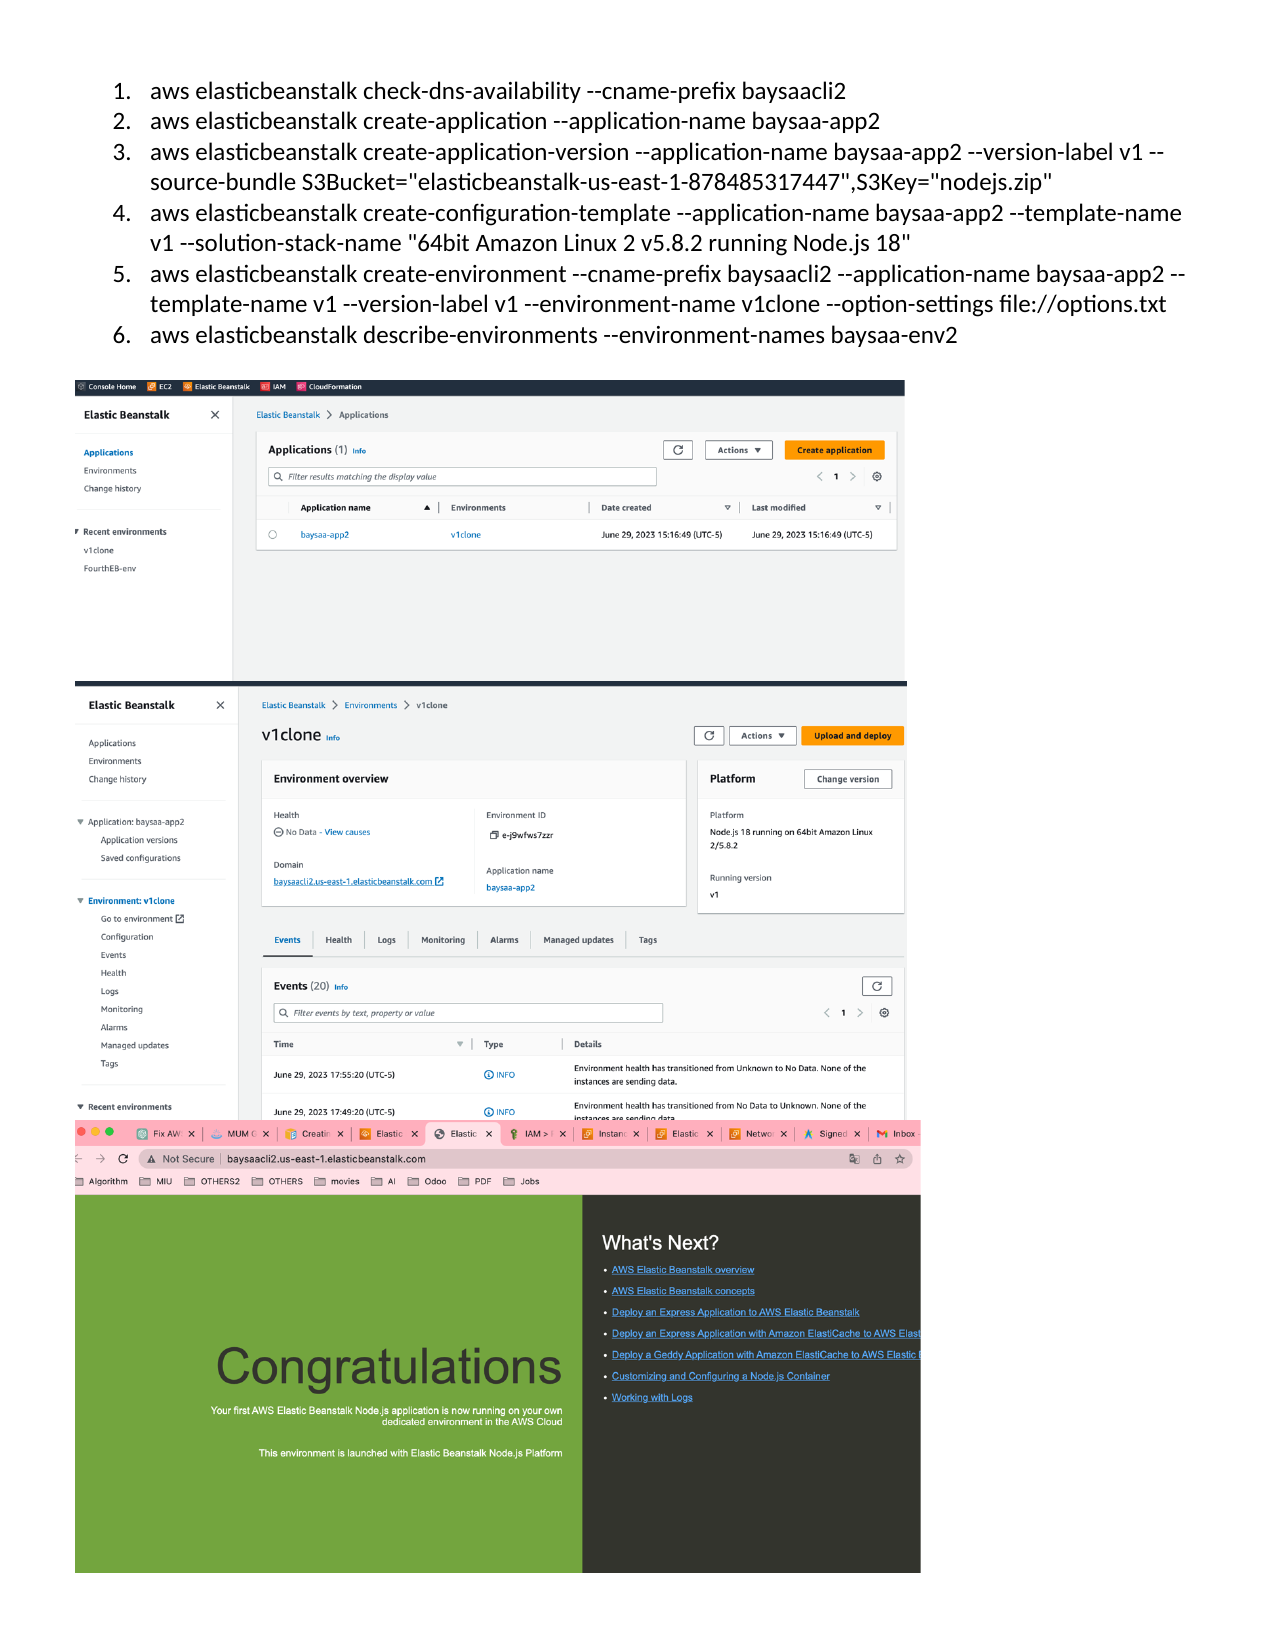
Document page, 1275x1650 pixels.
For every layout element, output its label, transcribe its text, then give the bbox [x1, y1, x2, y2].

picture [75, 380, 921, 1573]
list aws elasticbeanstalk describe-environments --environment-names baysaa-env2 [112, 319, 1200, 350]
list aws elasticbeanstalk check-dns-availability --cname-prefix baysaacli2 [112, 75, 1200, 106]
list aws elasticbeanstalk create-configuration-template --application-name baysaa-app2 --template-name v1 --solution-stack-name "64bit Amazon Linux 2 v5.8.2 running Node.js 18" [112, 197, 1200, 258]
list aws elasticbeanstalk create-environment --cname-prefix baysaacli2 --application-name baysaa-app2 --template-name v1 --version-label v1 --environment-name v1clone --option-settings file://options.txt [112, 258, 1200, 319]
list aws elasticbeanstalk create-application-version --application-name baysaa-app2 --version-label v1 --source-bundle S3Bucket="elasticbeanstalk-us-east-1-878485317447",S3Key="nodejs.zip" [112, 136, 1200, 197]
list aws elasticbeanstalk create-application --application-name baysaa-app2 [112, 106, 1200, 136]
